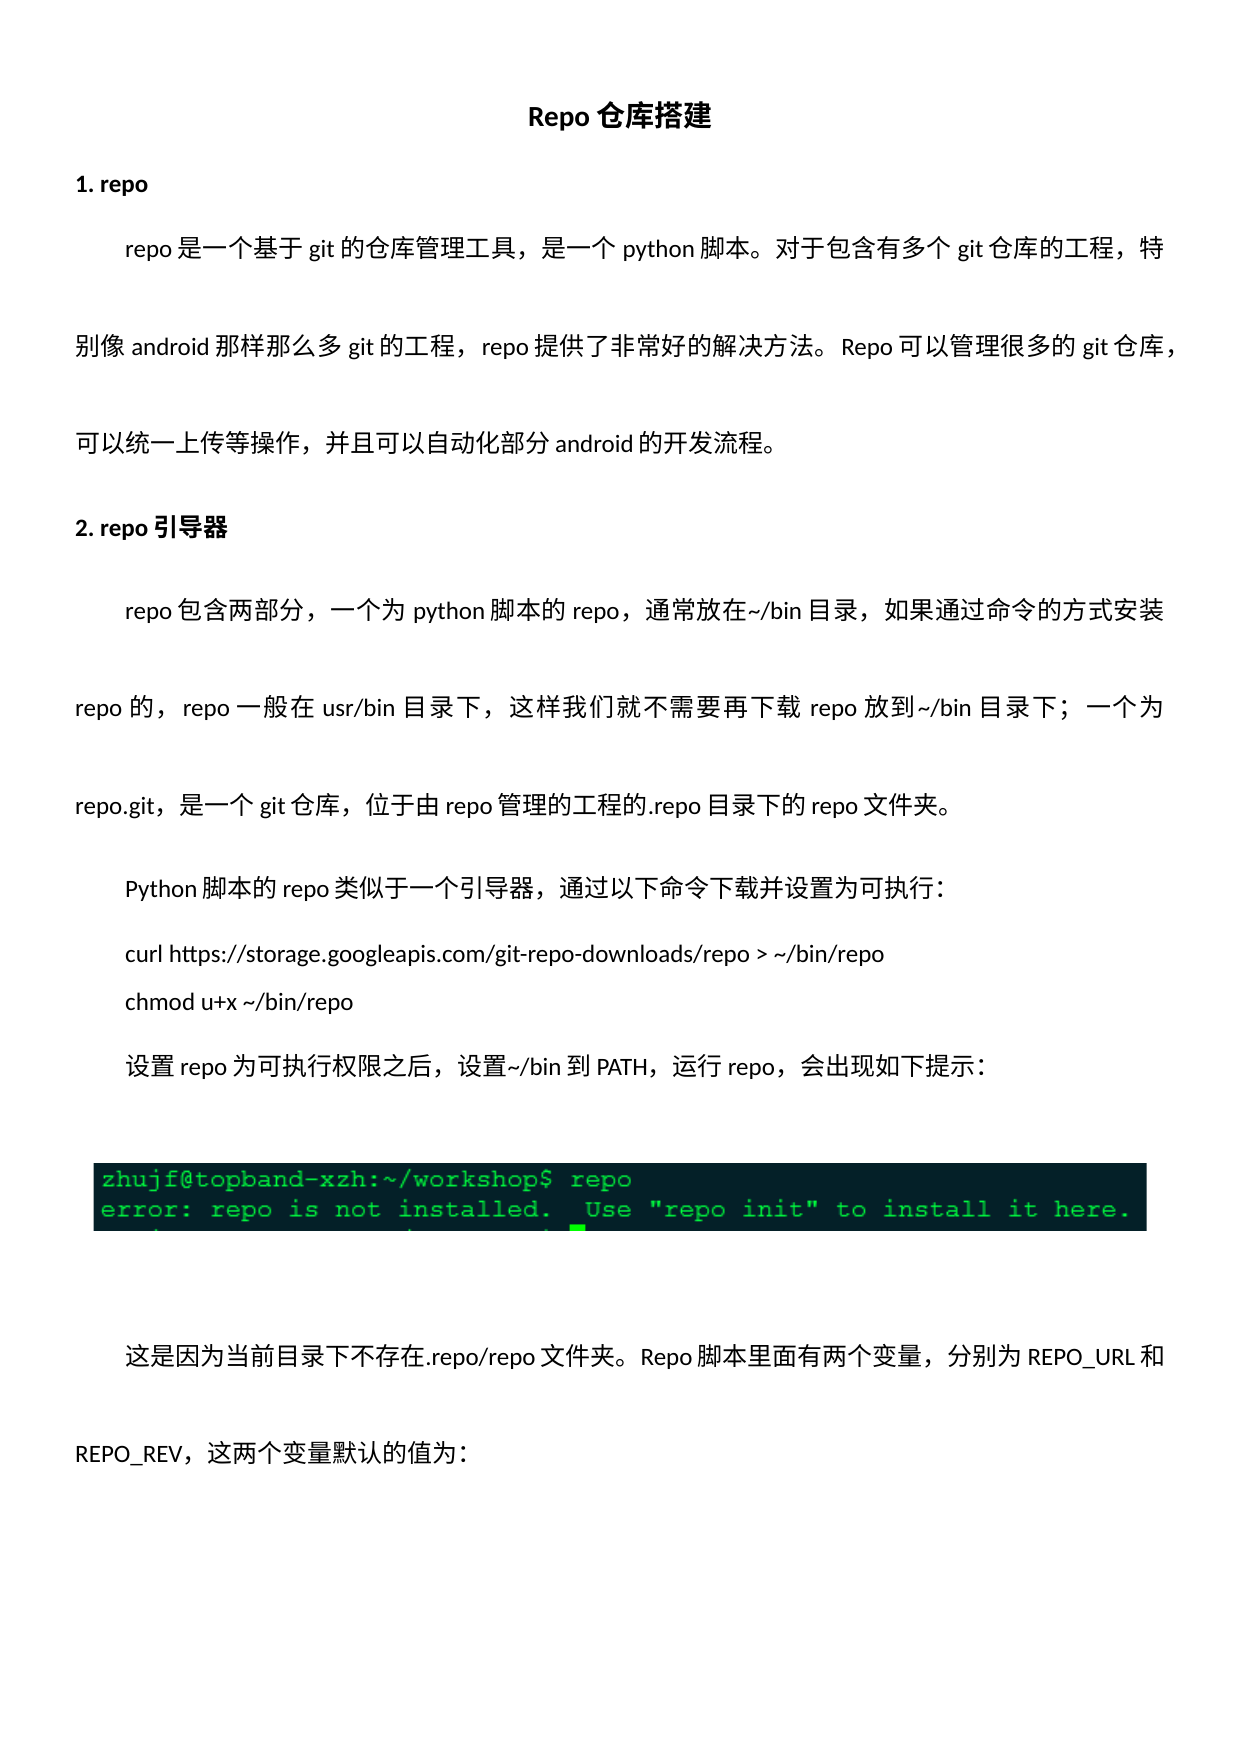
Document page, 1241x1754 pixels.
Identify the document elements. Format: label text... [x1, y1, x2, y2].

text repo包含两部分，一个为python脚本的repo，通常放在~/bin目录，如果通过命令的方式安装repo的，repo一般在usr/bin目录下，这样我们就不需要再下载repo放到~/bin目录下；一个为repo.git，是一个git仓库，位于由repo管理的工程的.repo目录下的repo文件夹。 [75, 576, 1165, 836]
text curl https://storage.googleapis.com/git-repo-downloads/repo > ~/bin/repo [75, 937, 1165, 969]
list repo [75, 167, 1165, 199]
subtitle Repo仓库搭建 [75, 81, 1165, 146]
text Python脚本的repo类似于一个引导器，通过以下命令下载并设置为可执行： [75, 854, 1165, 919]
text 设置repo为可执行权限之后，设置~/bin到PATH，运行repo，会出现如下提示： [75, 1032, 1165, 1097]
text chmod u+x ~/bin/repo [75, 985, 1165, 1017]
list repo引导器 [75, 493, 1165, 558]
text repo是一个基于git的仓库管理工具，是一个python脚本。对于包含有多个git仓库的工程，特别像android那样那么多git的工程，repo提供了非常好的解决方法。Repo可以管理很多的git仓库，可以统一上传等操作，并且可以自动化部分android的开发流程。 [75, 214, 1165, 474]
text 这是因为当前目录下不存在.repo/repo文件夹。Repo脚本里面有两个变量，分别为REPO_URL和REPO_REV，这两个变量默认的值为： [75, 1322, 1165, 1484]
